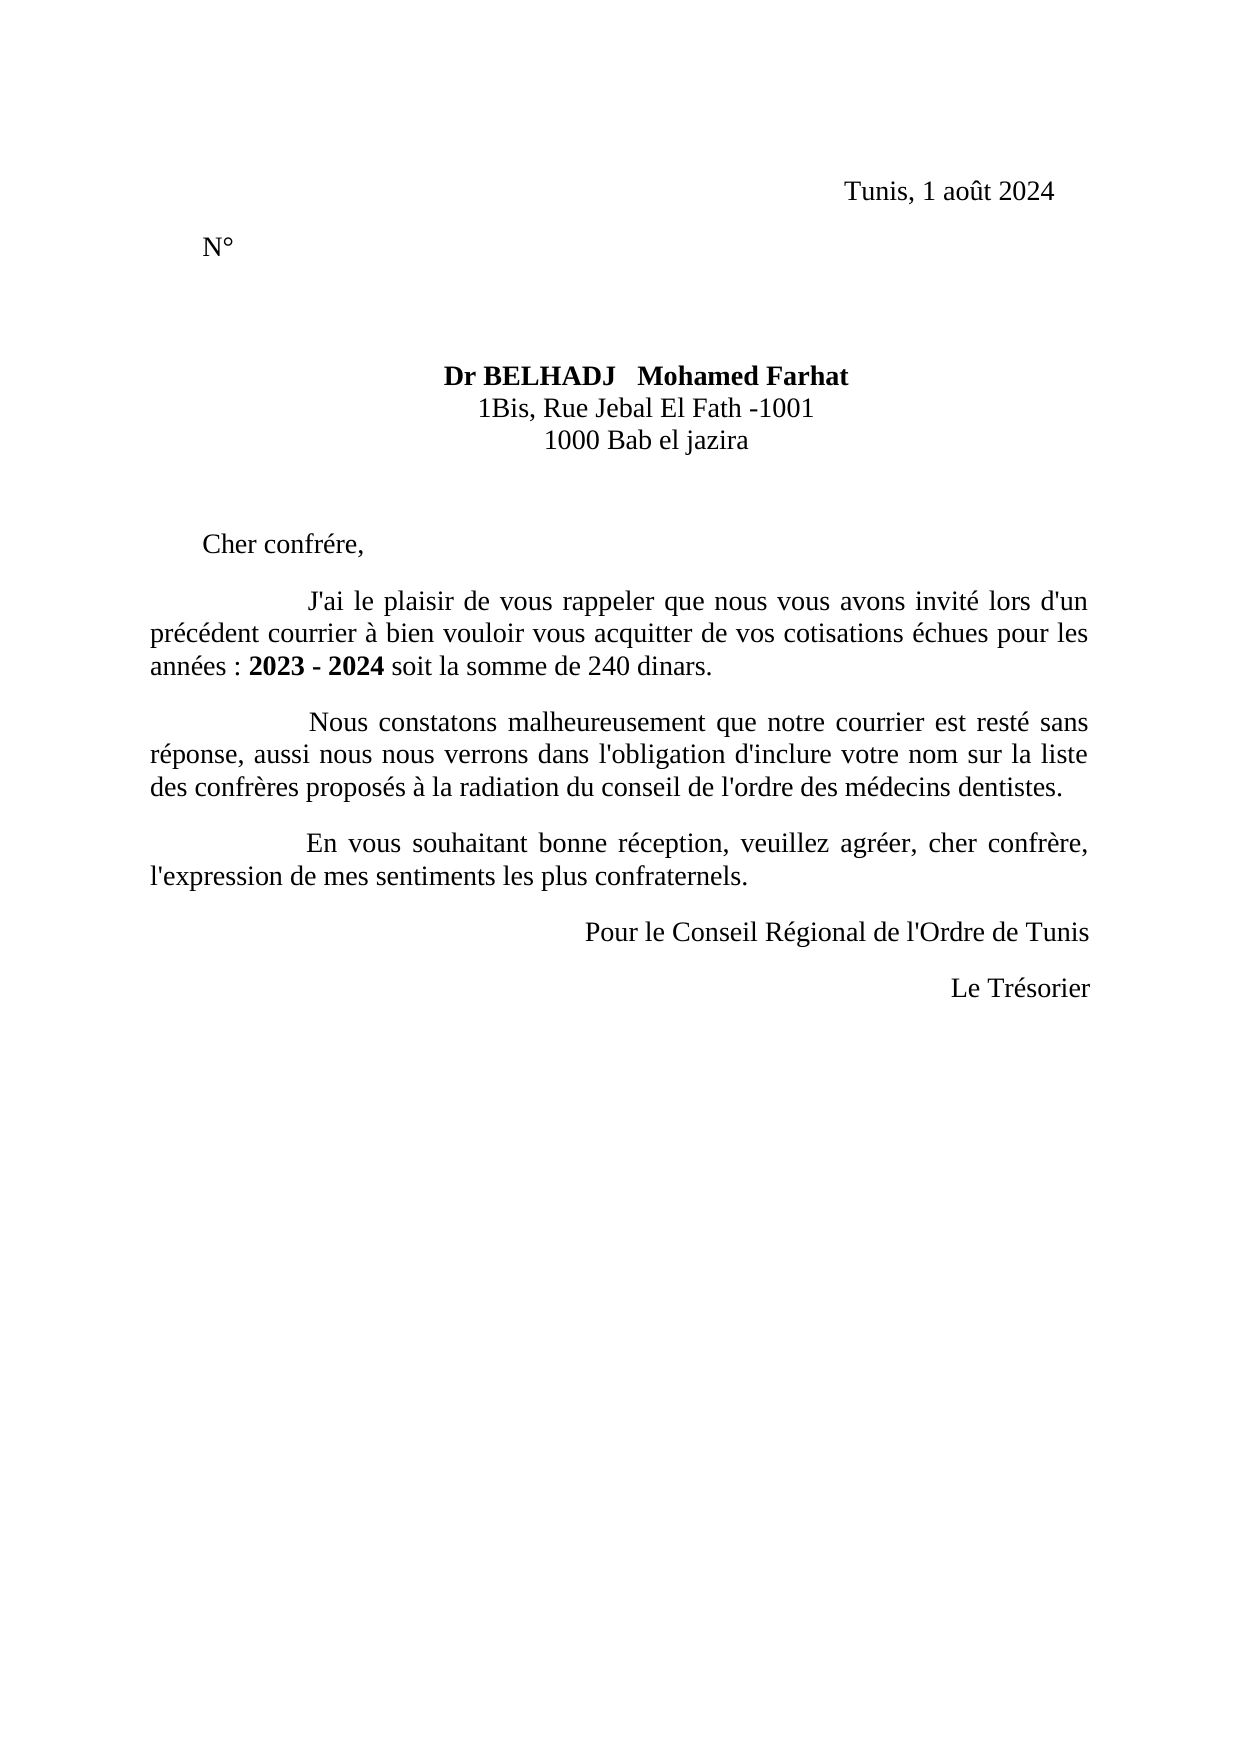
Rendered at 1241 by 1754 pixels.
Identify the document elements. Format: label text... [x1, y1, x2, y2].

text En vous souhaitant bonne réception, veuillez agréer, cher confrère, l'expression de mes sentiments les plus confraternels. [150, 826, 1090, 891]
text Le Trésorier [150, 971, 1090, 1004]
text Pour le Conseil Régional de l'Ordre de Tunis [150, 915, 1090, 947]
text Nous constatons malheureusement que notre courrier est resté sans réponse, aussi nous nous verrons dans l'obligation d'inclure votre nom sur la liste des confrères proposés à la radiation du conseil de l'ordre des médecins dentistes. [150, 705, 1090, 802]
text Tunis, 1 août 2024 [150, 174, 1090, 206]
text Dr BELHADJ Mohamed Farhat 1Bis, Rue Jebal El Fath -1001 1000 Bab el jazira [150, 358, 1090, 456]
text N° [150, 230, 1090, 287]
text J'ai le plaisir de vous rappeler que nous vous avons invité lors d'un précédent courrier à bien vouloir vous acquitter de vos cotisations échues pour les années : 2023 - 2024 soit la somme de 240 dinars. [150, 584, 1090, 681]
text Cher confrére, [150, 528, 1090, 560]
